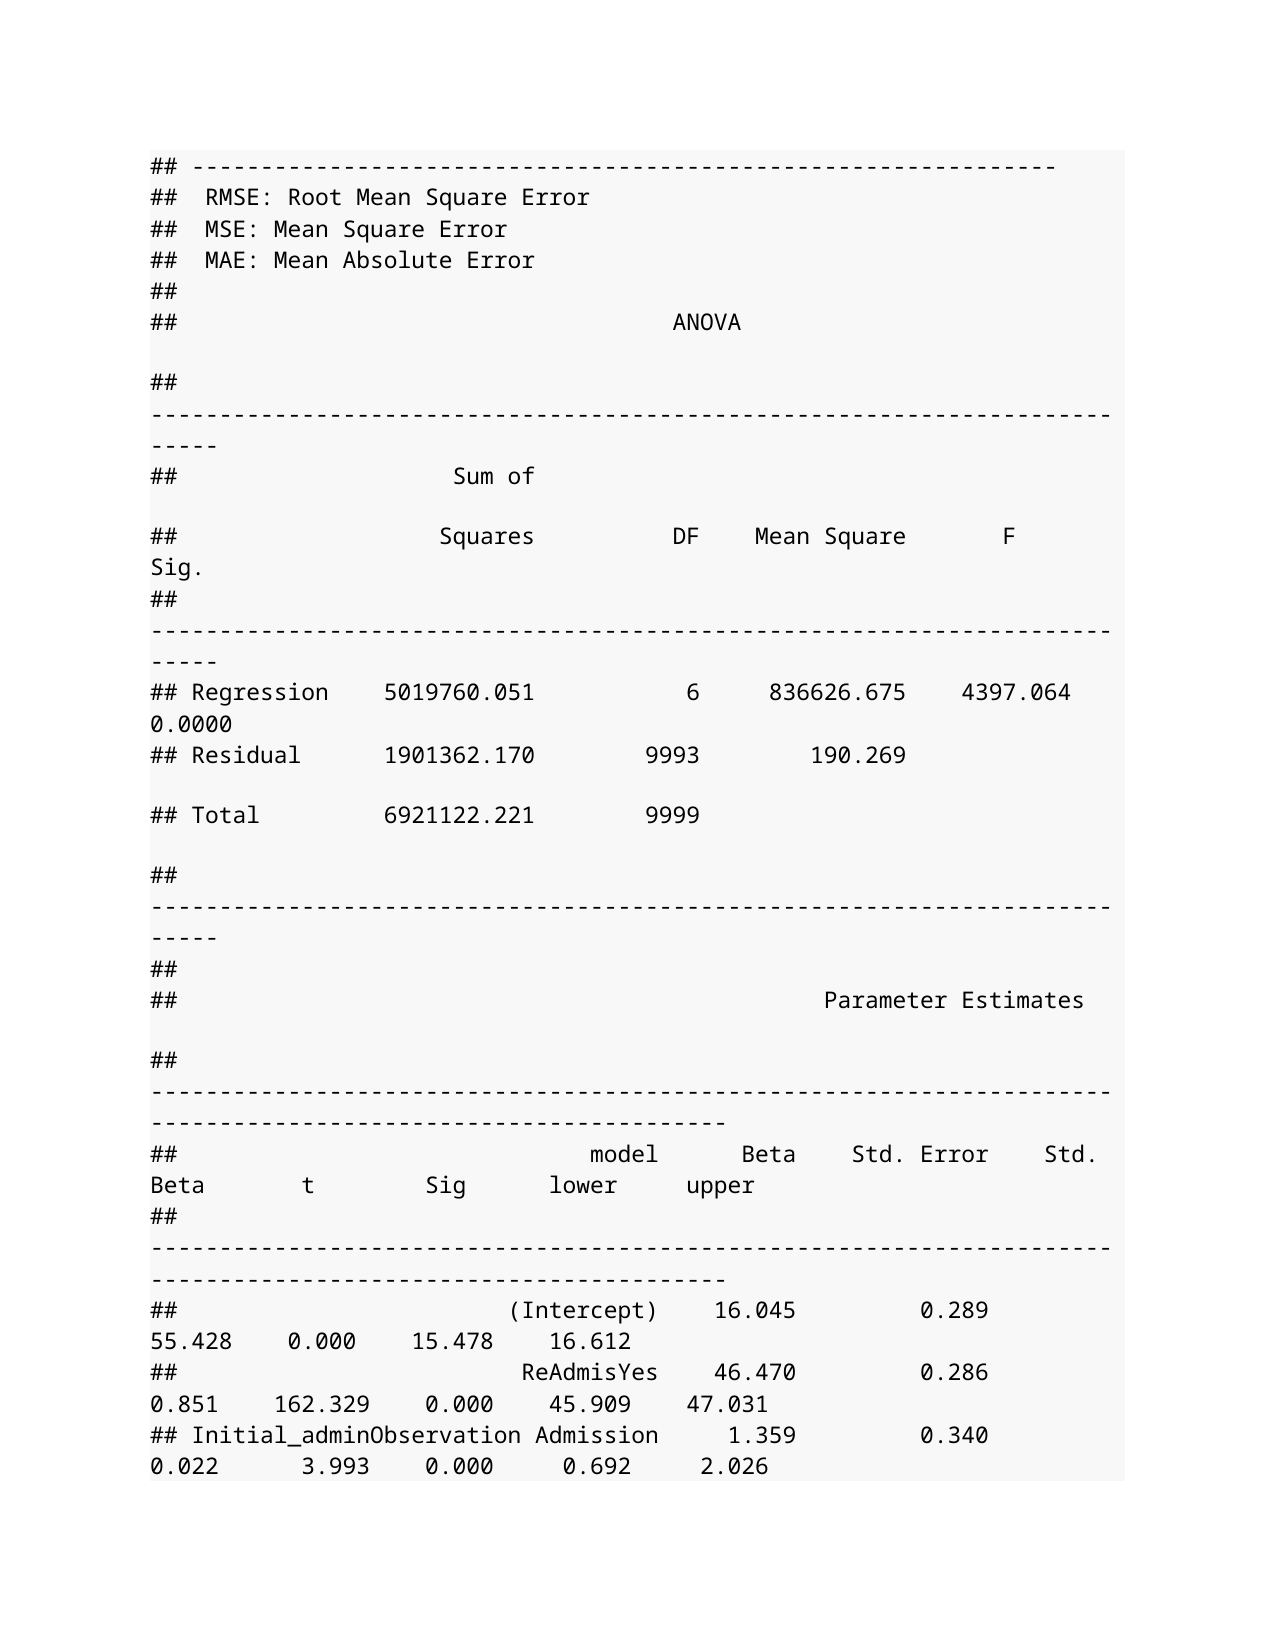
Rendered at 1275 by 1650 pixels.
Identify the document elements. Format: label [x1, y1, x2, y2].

text [150, 150, 1125, 1481]
